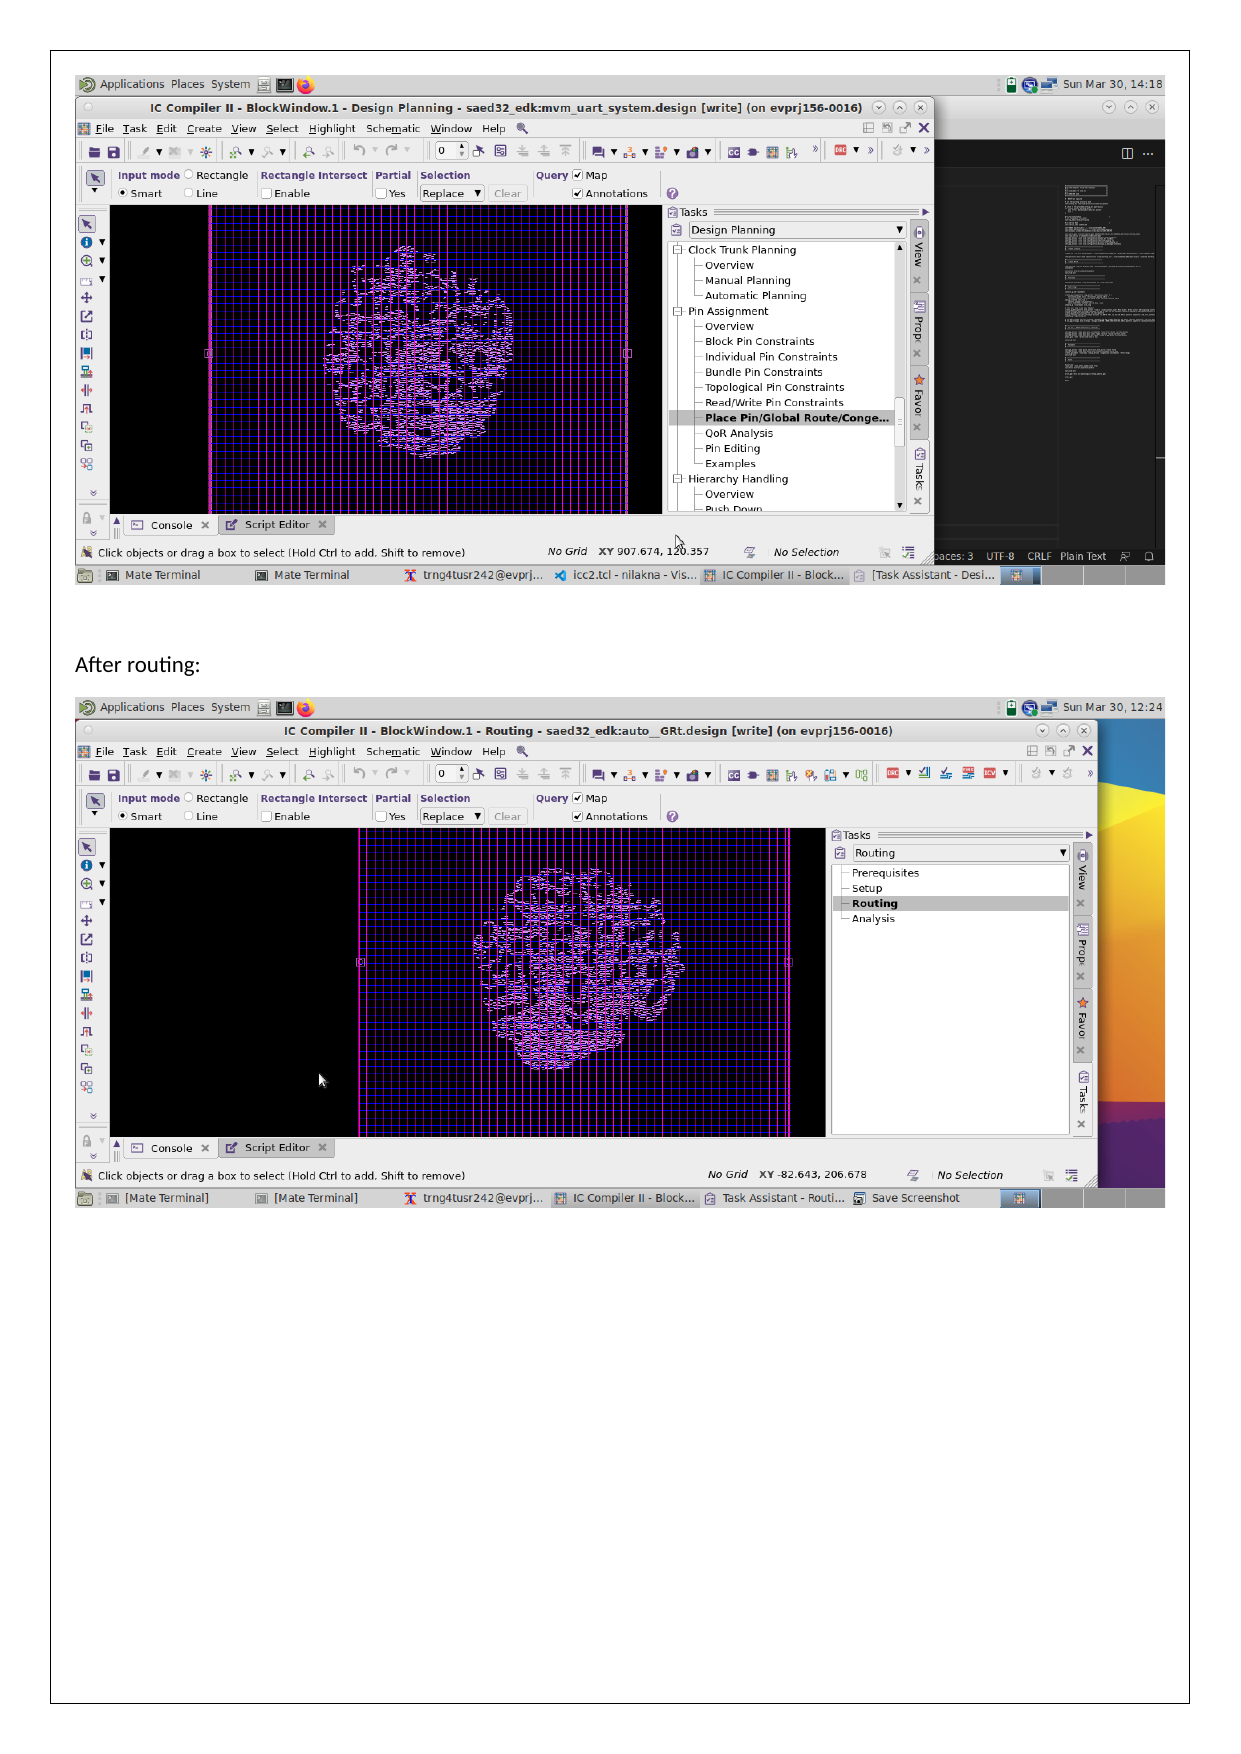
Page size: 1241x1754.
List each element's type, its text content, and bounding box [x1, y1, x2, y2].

picture [75, 697, 1166, 1208]
text After routing: [75, 651, 1165, 678]
picture [75, 75, 1166, 585]
